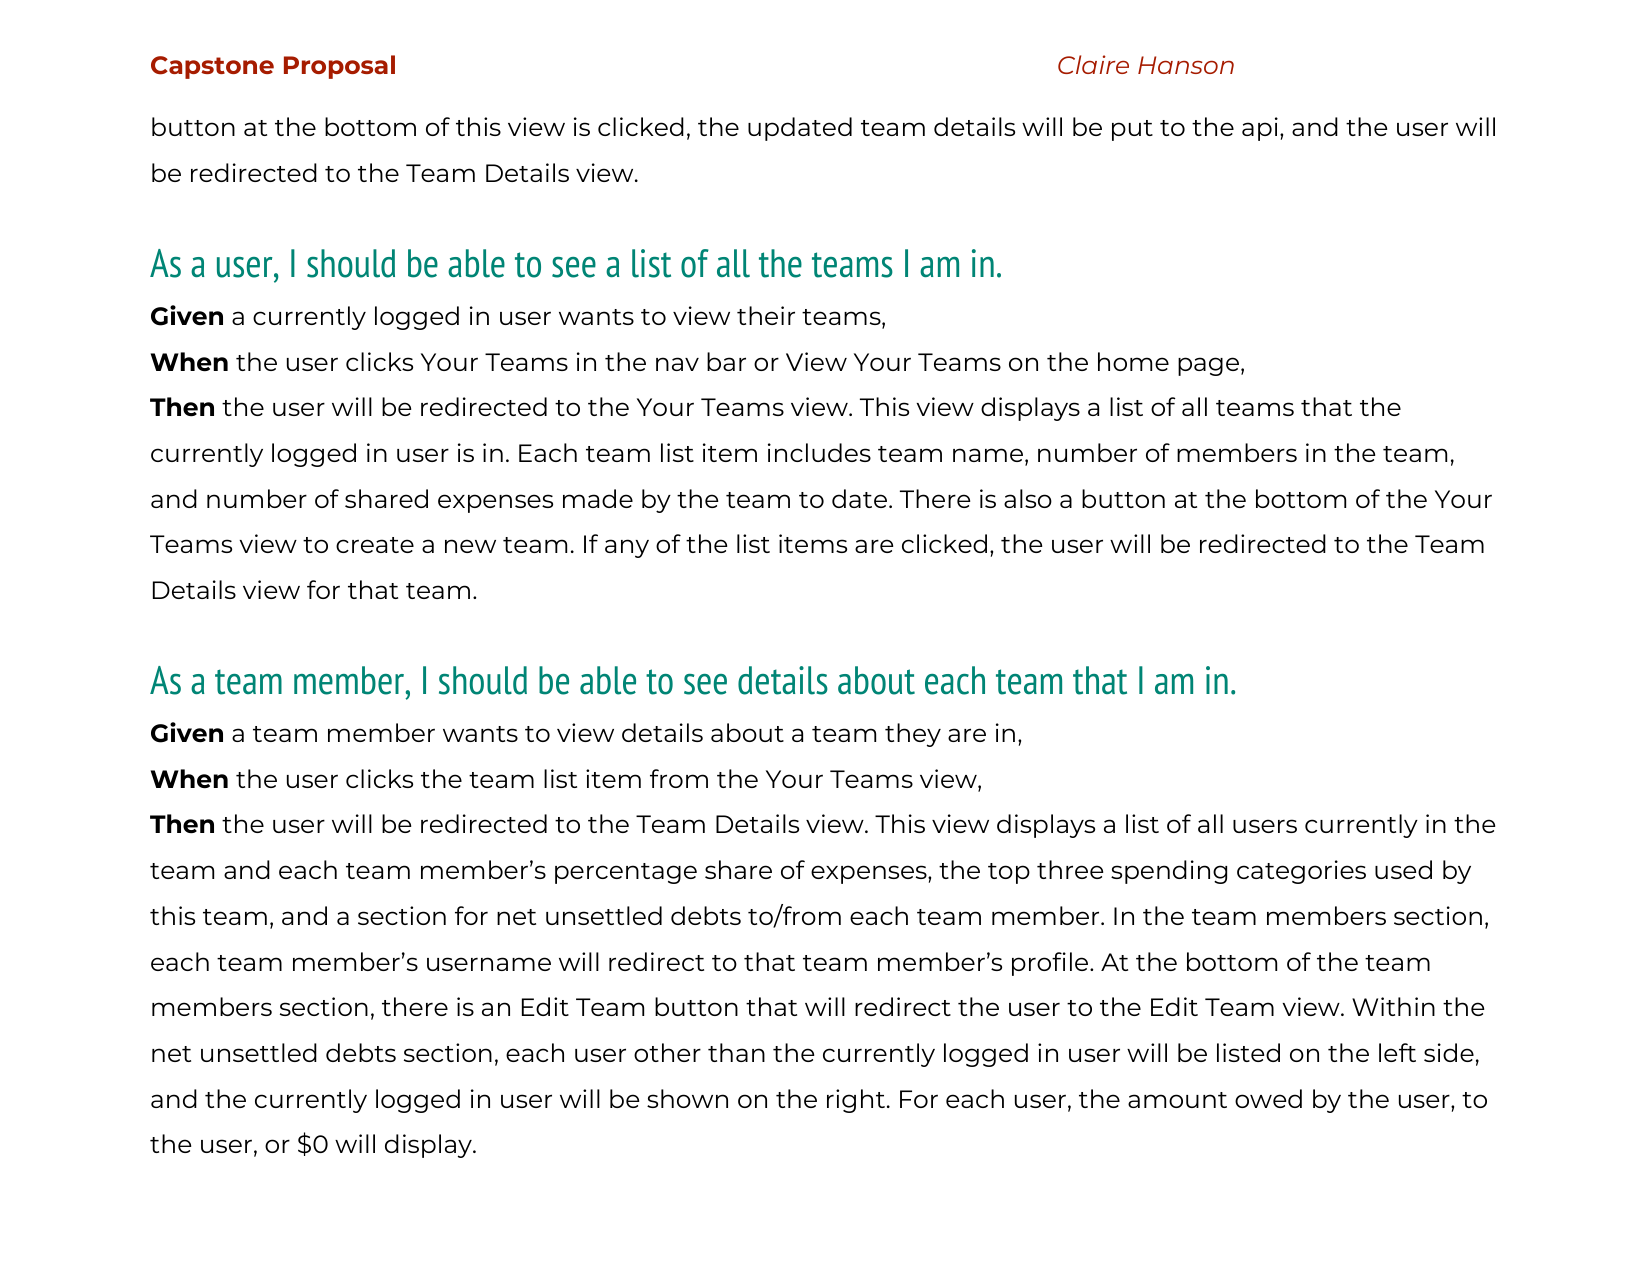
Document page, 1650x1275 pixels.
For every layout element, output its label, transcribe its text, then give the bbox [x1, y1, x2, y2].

subtitle As a user, I should be able to see a list of all the teams I am in. [150, 237, 1500, 288]
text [150, 112, 1500, 189]
text Given a currently logged in user wants to view their teams, When the user clicks Your Teams in the nav bar or View Your Teams on the home page, Then the user will be redirected to the Your Teams view. This view displays a list of all teams that the currently logged in user is in. Each team list item includes team name, number of members in the team, and number of shared expenses made by the team to date. There is also a button at the bottom of the Your Teams view to create a new team. If any of the list items are clicked, the user will be redirected to the Team Details view for that team. [150, 301, 1500, 606]
subtitle As a team member, I should be able to see details about each team that I am in. [150, 654, 1500, 706]
text Given a team member wants to view details about a team they are in, When the user clicks the team list item from the Your Teams view, Then the user will be redirected to the Team Details view. This view displays a list of all users currently in the team and each team member’s percentage share of expenses, the top three spending categories used by this team, and a section for net unsettled debts to/from each team member. In the team members section, each team member’s username will redirect to that team member’s profile. At the bottom of the team members section, there is an Edit Team button that will redirect the user to the Edit Team view. Within the net unsettled debts section, each user other than the currently logged in user will be listed on the left side, and the currently logged in user will be shown on the right. For each user, the amount owed by the user, to the user, or $0 will display. [150, 718, 1500, 1160]
